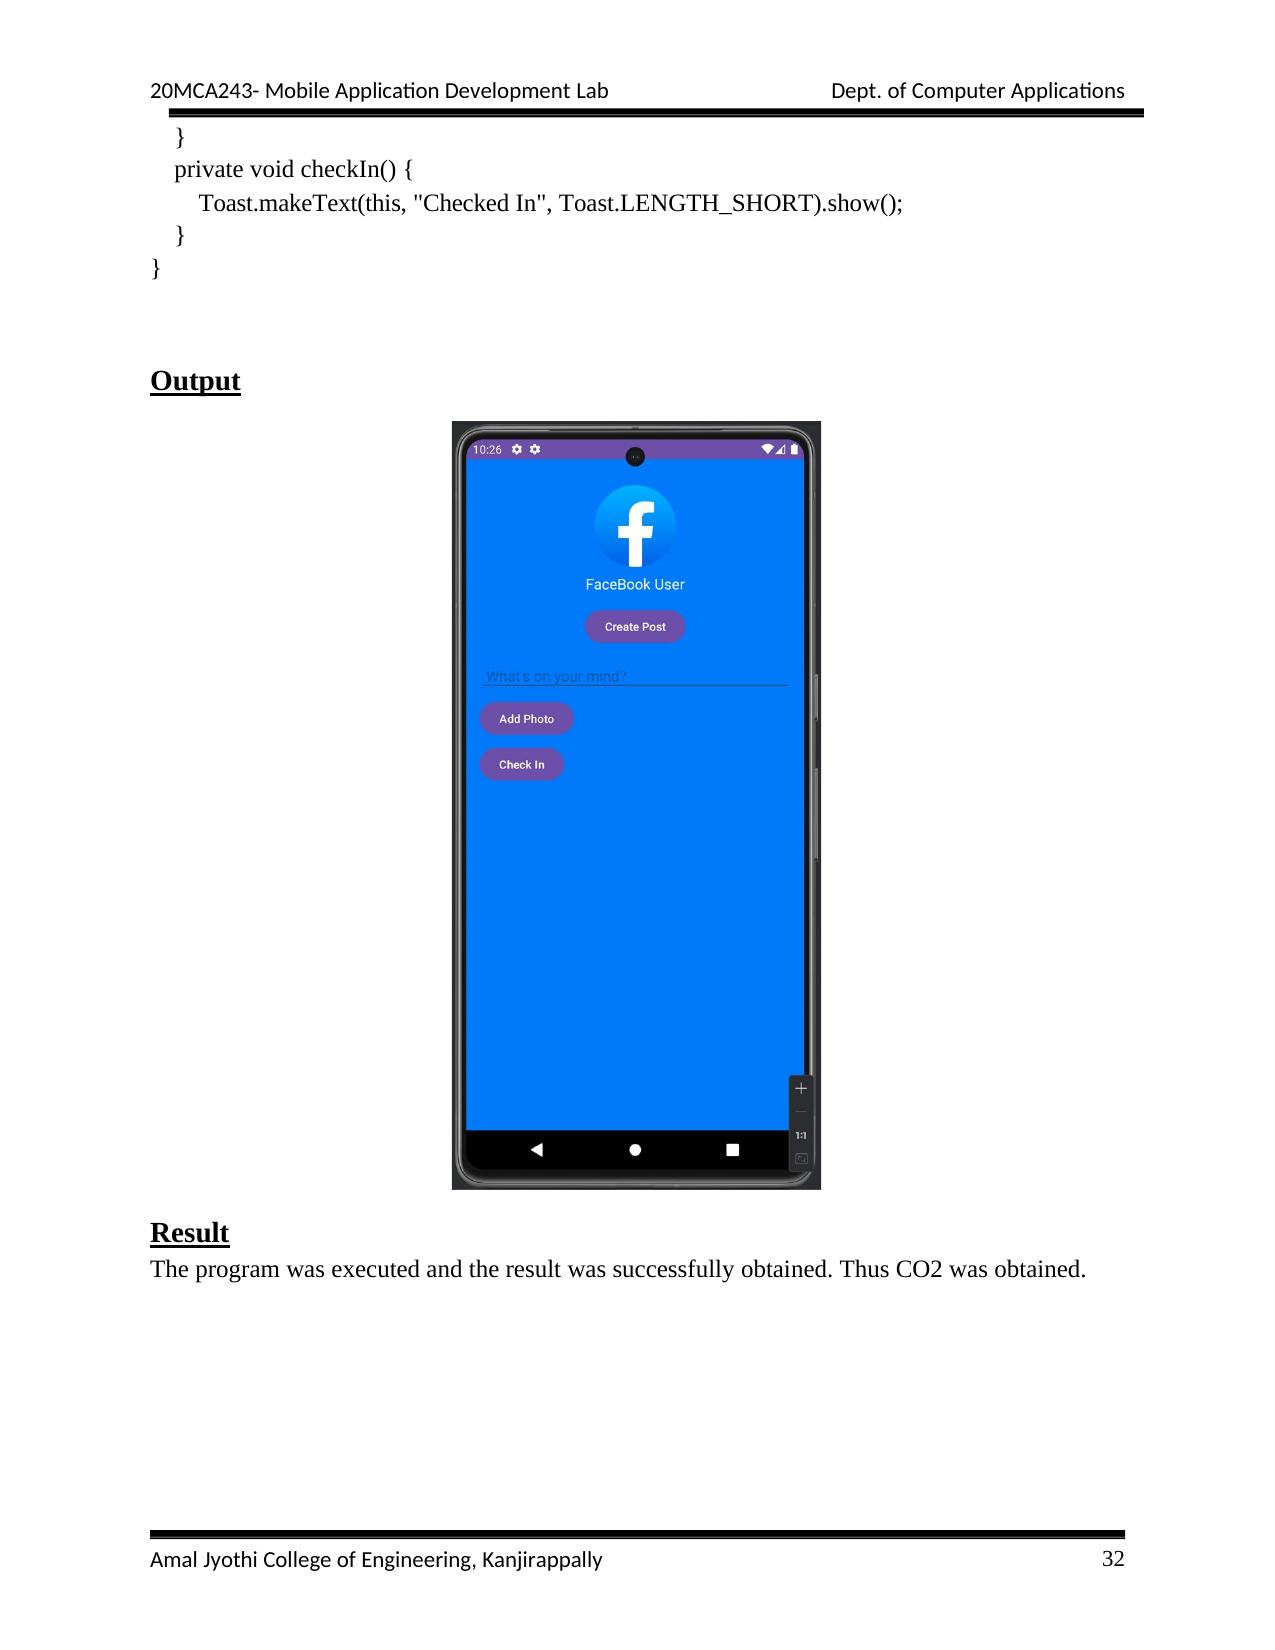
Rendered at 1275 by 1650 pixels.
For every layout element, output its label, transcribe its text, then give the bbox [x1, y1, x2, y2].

text } [150, 253, 1137, 282]
text } [174, 122, 1137, 150]
subtitle Output [150, 363, 1137, 397]
text private void checkIn() { [174, 154, 1137, 183]
text Toast.makeText(this, "Checked In", Toast.LENGTH_SHORT).show(); [198, 188, 1137, 216]
picture [451, 421, 822, 1190]
text The program was executed and the result was successfully obtained. Thus CO2 was obtained. [150, 1254, 1137, 1283]
text } [174, 221, 1137, 249]
